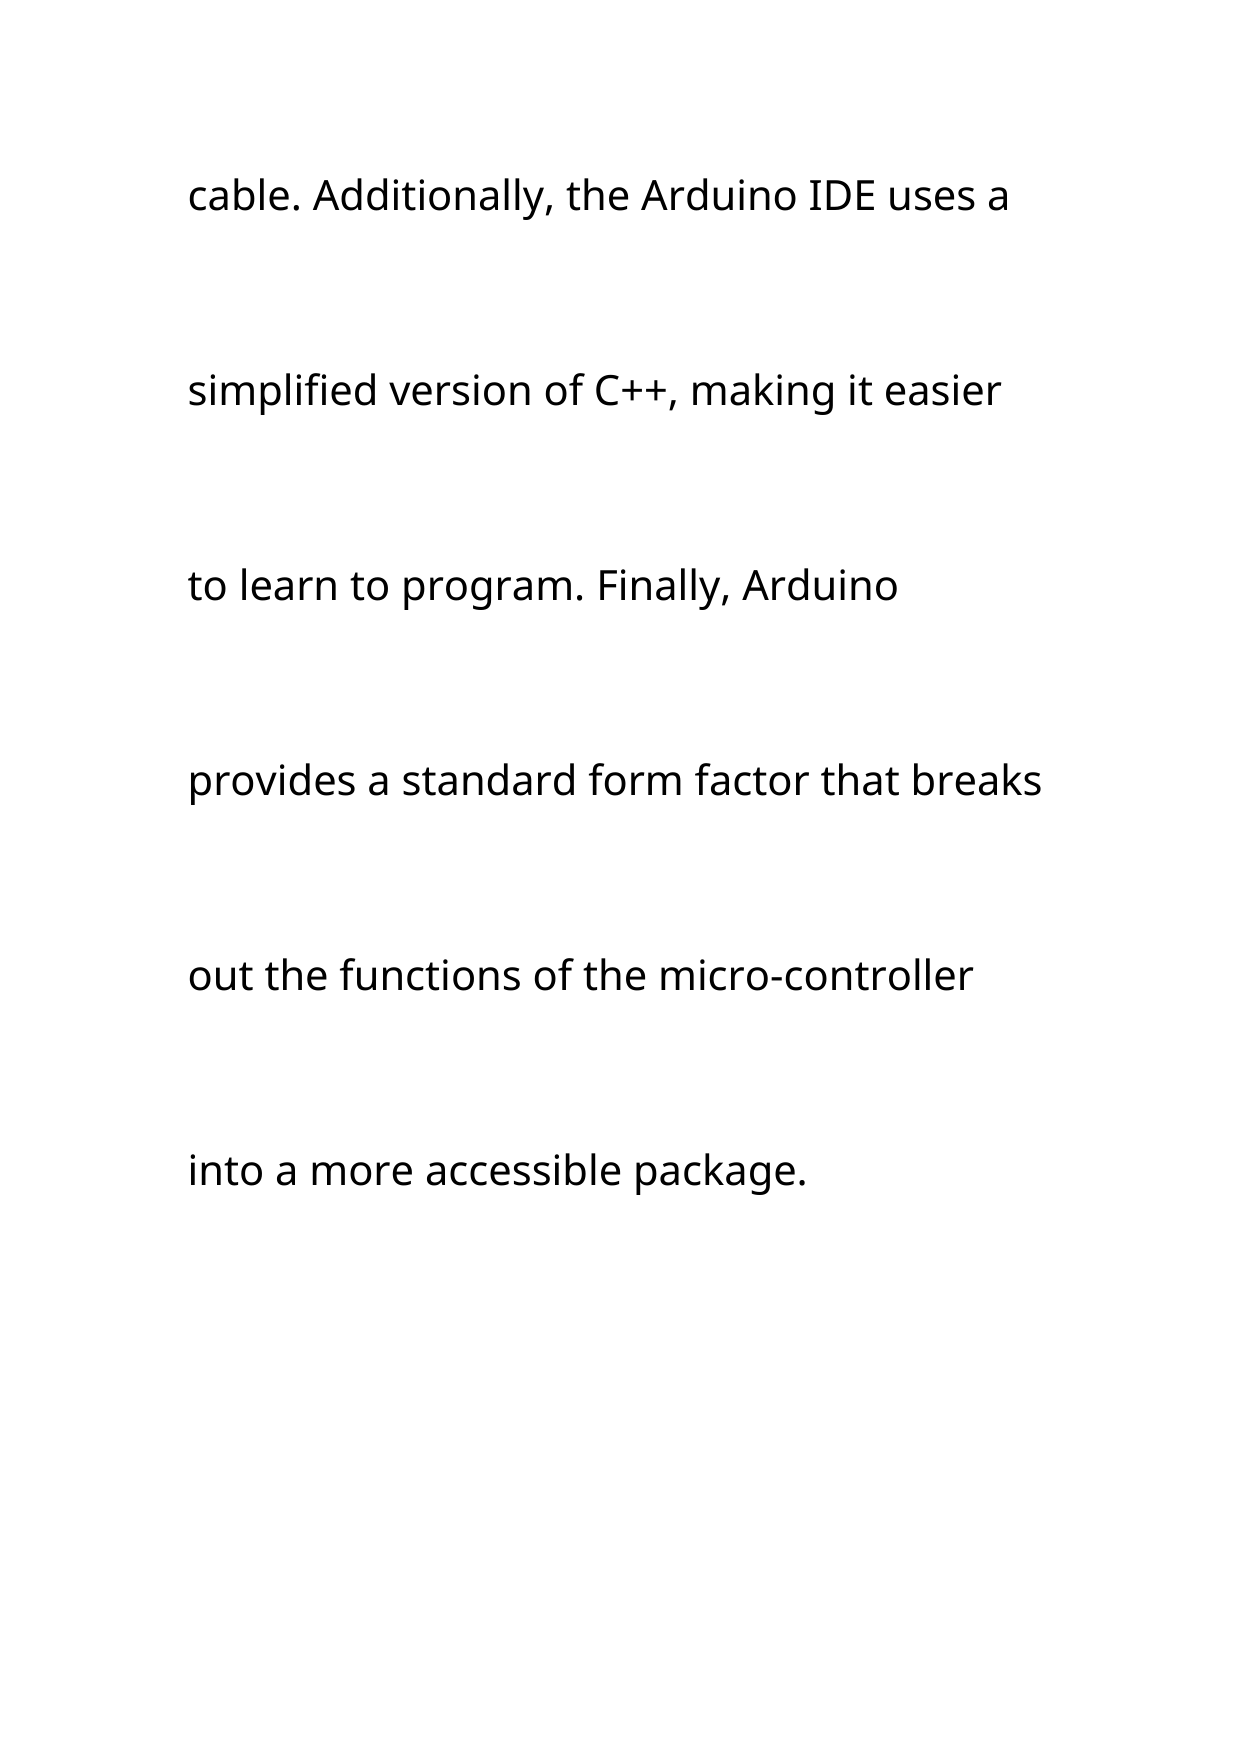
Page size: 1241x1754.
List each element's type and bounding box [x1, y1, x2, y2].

text [187, 162, 1053, 1202]
